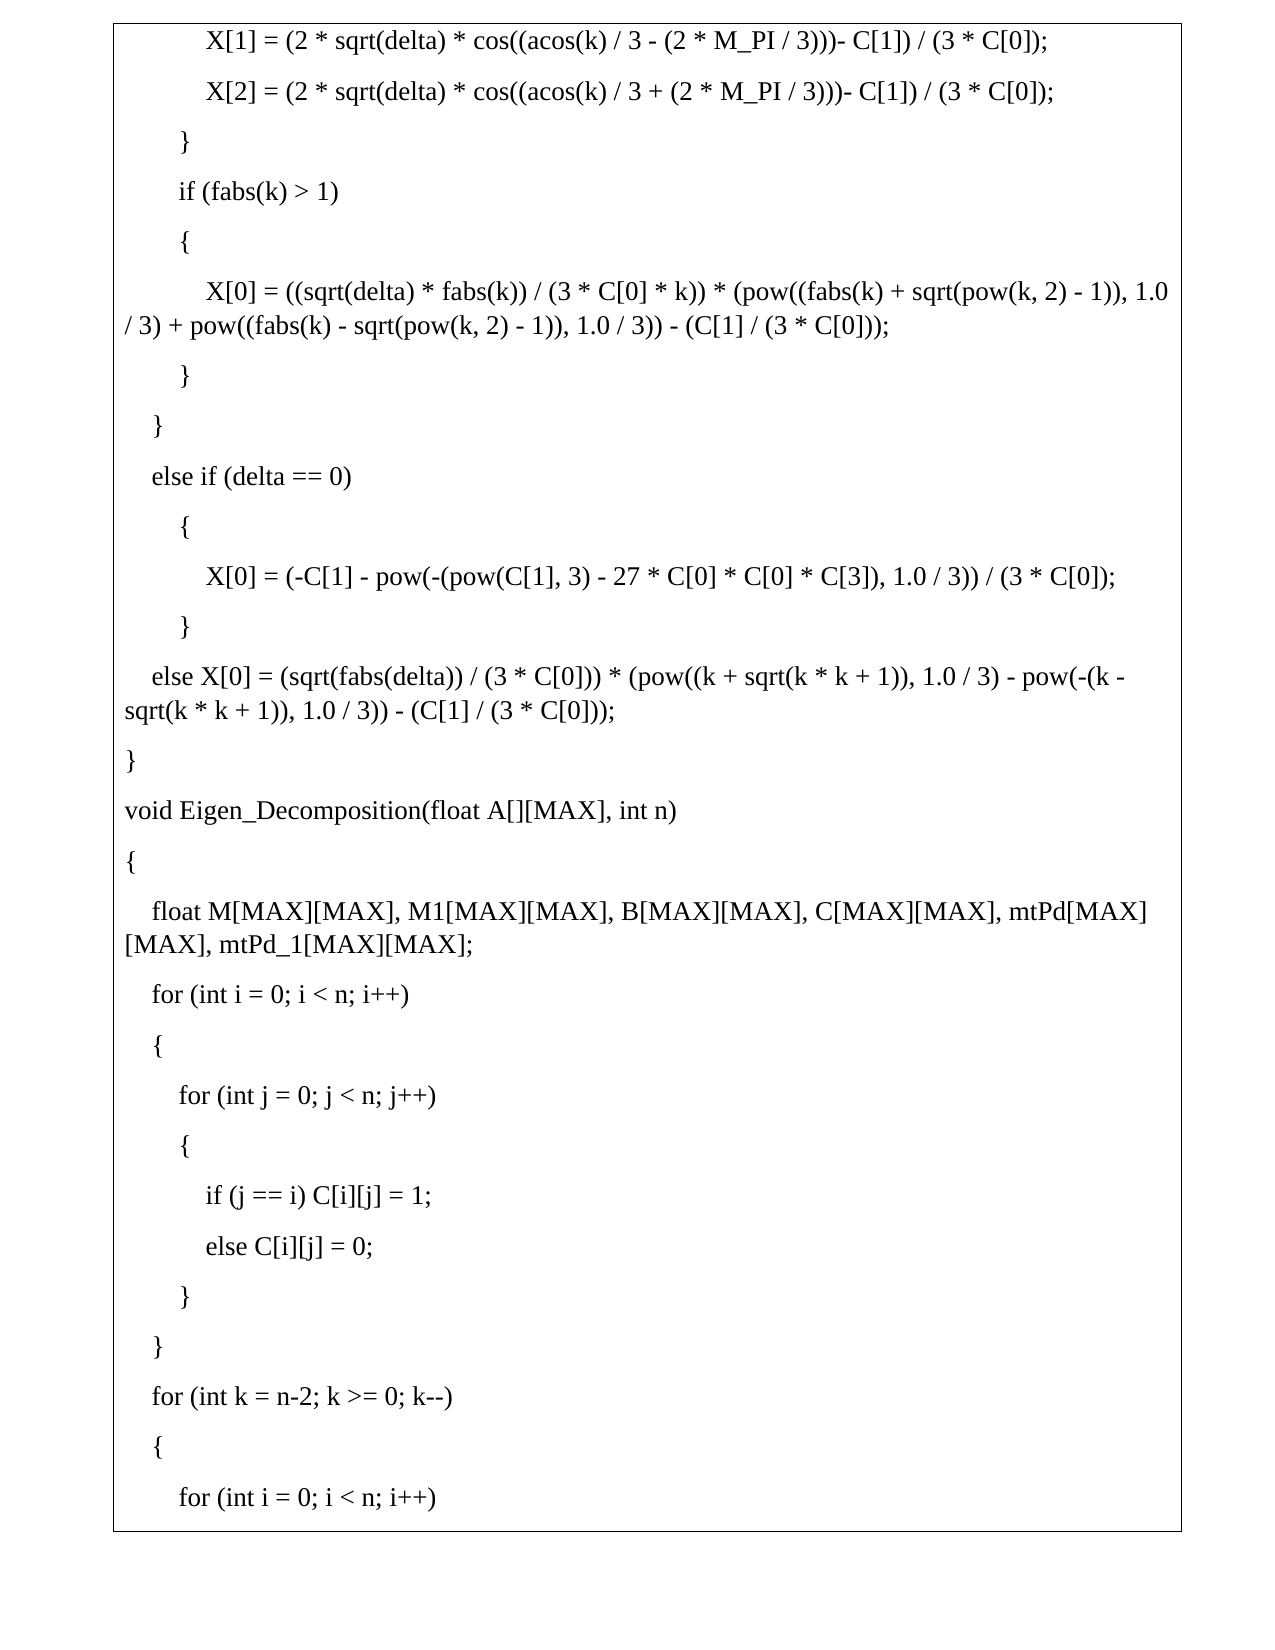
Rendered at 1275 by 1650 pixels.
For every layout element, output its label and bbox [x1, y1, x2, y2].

table_header [114, 24, 1181, 1531]
